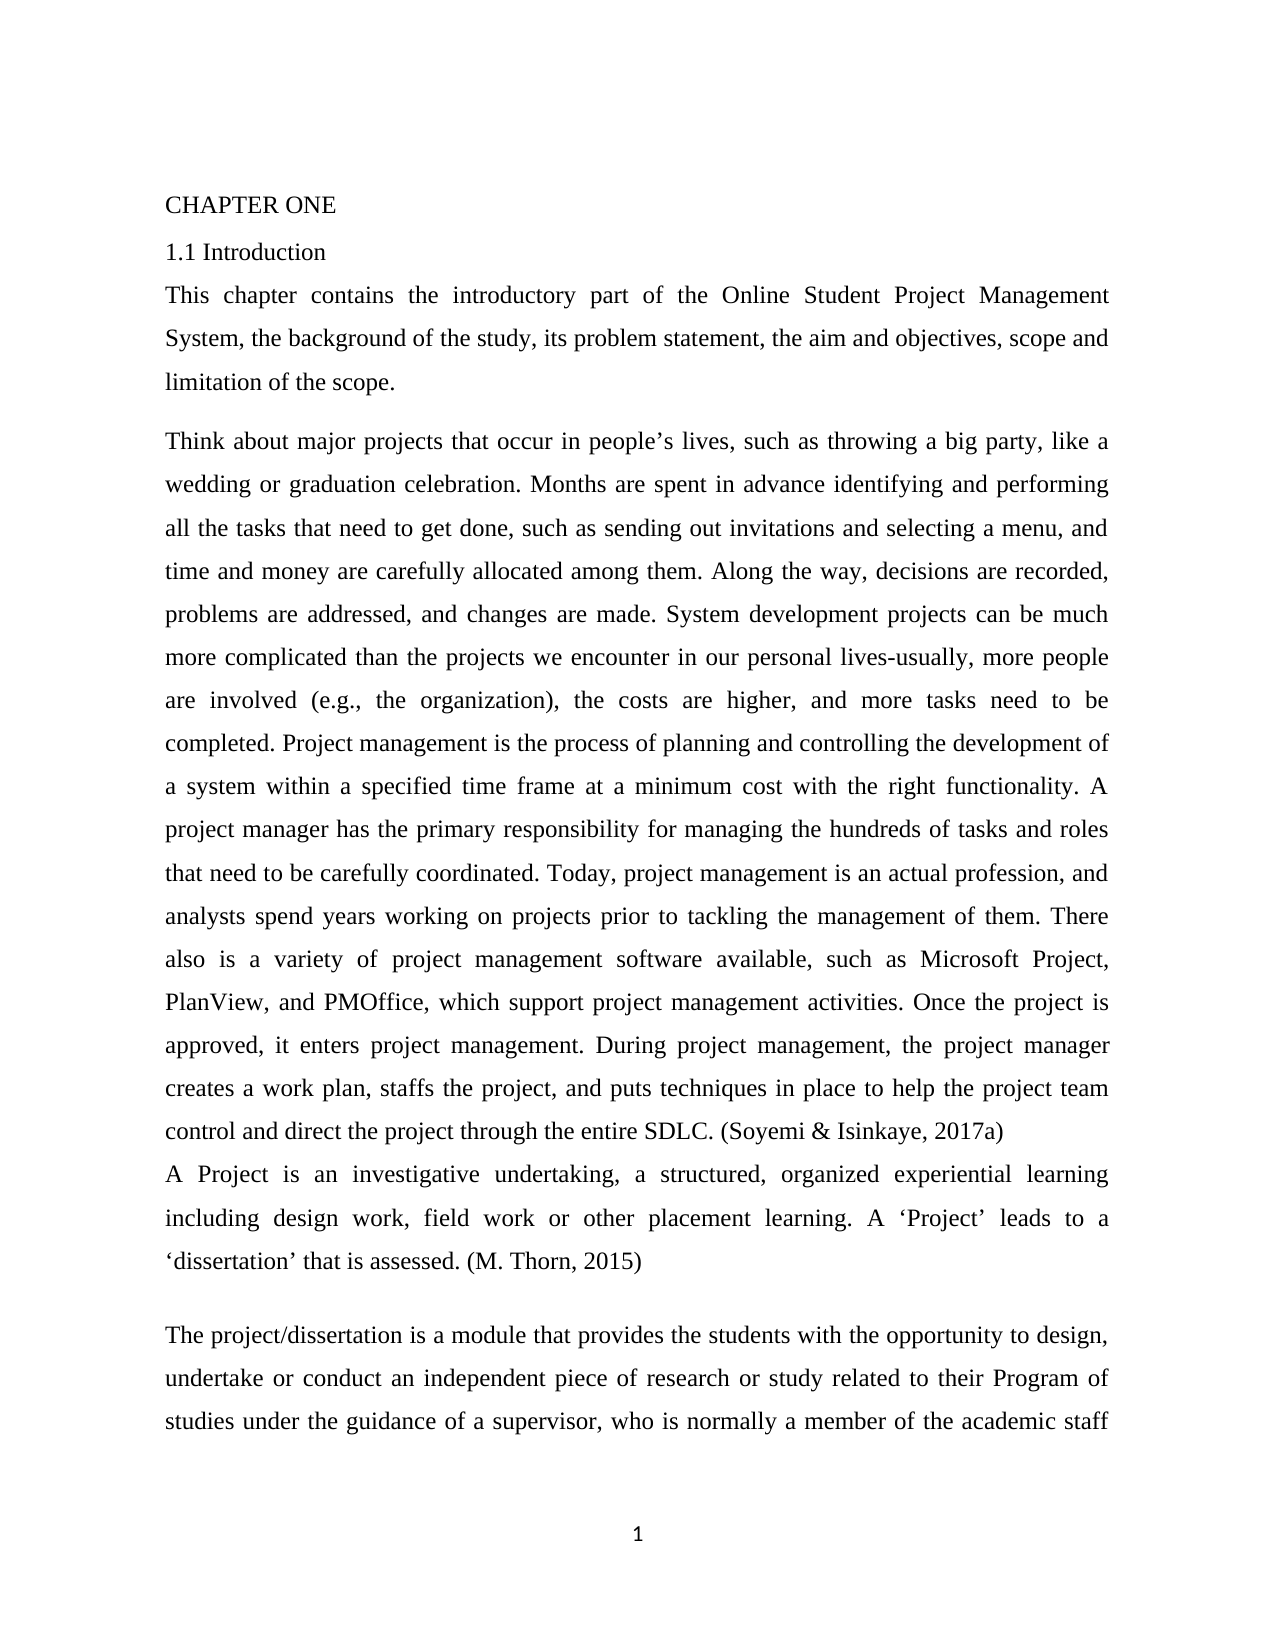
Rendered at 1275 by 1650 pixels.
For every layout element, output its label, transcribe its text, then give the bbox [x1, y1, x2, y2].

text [165, 1320, 1110, 1435]
subtitle CHAPTER ONE [165, 190, 1110, 219]
subtitle 1.1 Introduction [165, 237, 1110, 266]
text This chapter contains the introductory part of the Online Student Project Management System, the background of the study, its problem statement, the aim and objectives, scope and limitation of the scope. [165, 280, 1110, 395]
text A Project is an investigative undertaking, a structured, organized experiential learning including design work, field work or other placement learning. A ‘Project’ leads to a ‘dissertation’ that is assessed. (M. Thorn, 2015) [165, 1159, 1110, 1274]
text Think about major projects that occur in people’s lives, such as throwing a big party, like a wedding or graduation celebration. Months are spent in advance identifying and performing all the tasks that need to get done, such as sending out invitations and selecting a menu, and time and money are carefully allocated among them. Along the way, decisions are recorded, problems are addressed, and changes are made. System development projects can be much more complicated than the projects we encounter in our personal lives-usually, more people are involved (e.g., the organization), the costs are higher, and more tasks need to be completed. Project management is the process of planning and controlling the development of a system within a specified time frame at a minimum cost with the right functionality. A project manager has the primary responsibility for managing the hundreds of tasks and roles that need to be carefully coordinated. Today, project management is an actual profession, and analysts spend years working on projects prior to tackling the management of them. There also is a variety of project management software available, such as Microsoft Project, PlanView, and PMOffice, which support project management activities. Once the project is approved, it enters project management. During project management, the project manager creates a work plan, staffs the project, and puts techniques in place to help the project team control and direct the project through the entire SDLC. (Soyemi & Isinkaye, 2017a) [165, 426, 1110, 1145]
